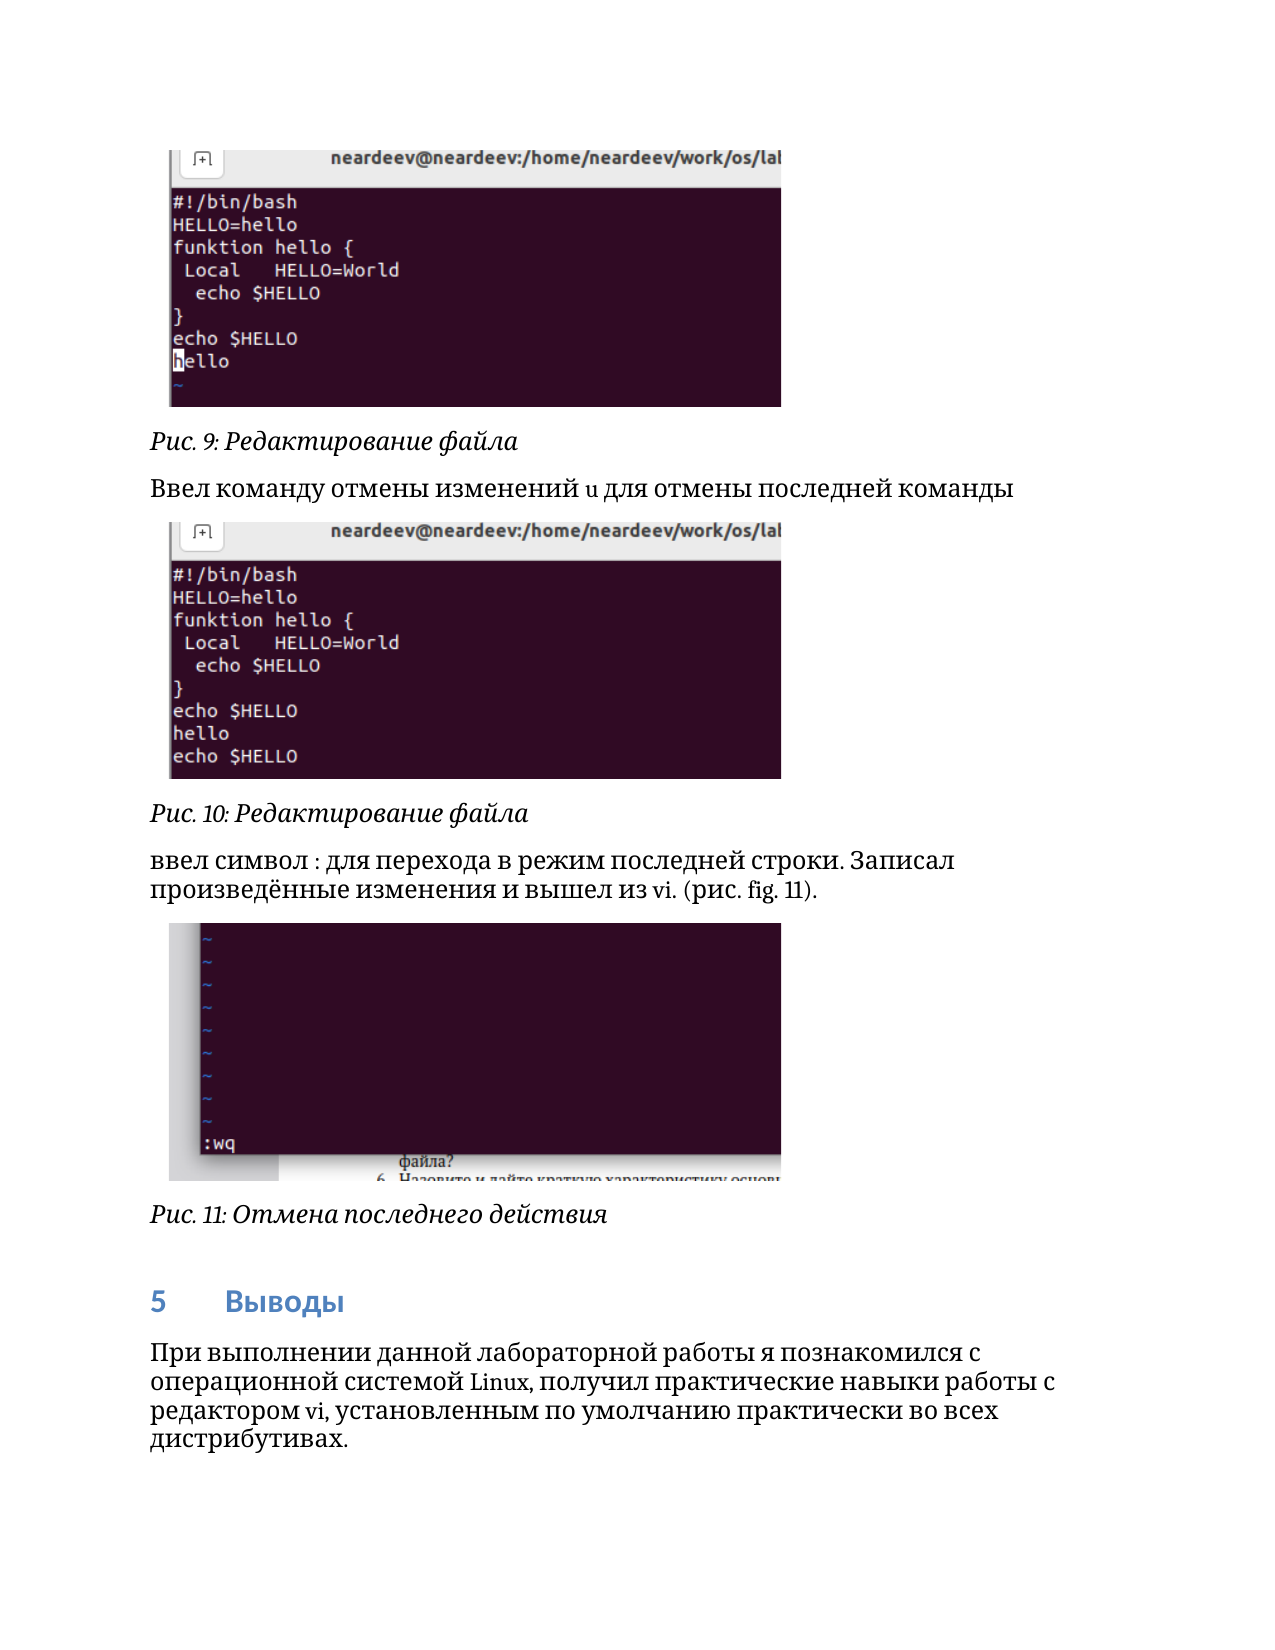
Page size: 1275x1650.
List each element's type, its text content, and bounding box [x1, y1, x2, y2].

text Рис. 9: Редактирование файла [150, 427, 1125, 456]
text ввел символ : для перехода в режим последней строки. Записал произведённые изменения и вышел из vi. (рис. fig. 11). [150, 847, 1125, 905]
text Ввел команду отмены изменений u для отмены последней команды [150, 475, 1125, 504]
text Рис. 11: Отмена последнего действия [150, 1201, 1125, 1230]
text При выполнении данной лабораторной работы я познакомился с операционной системой Linux, получил практические навыки работы с редактором vi, установленным по умолчанию практически во всех дистрибутивах. [150, 1339, 1125, 1454]
picture [168, 522, 782, 779]
picture [168, 150, 782, 407]
picture [168, 923, 782, 1181]
subtitle 5 Выводы [150, 1280, 1125, 1320]
text Рис. 10: Редактирование файла [150, 800, 1125, 828]
